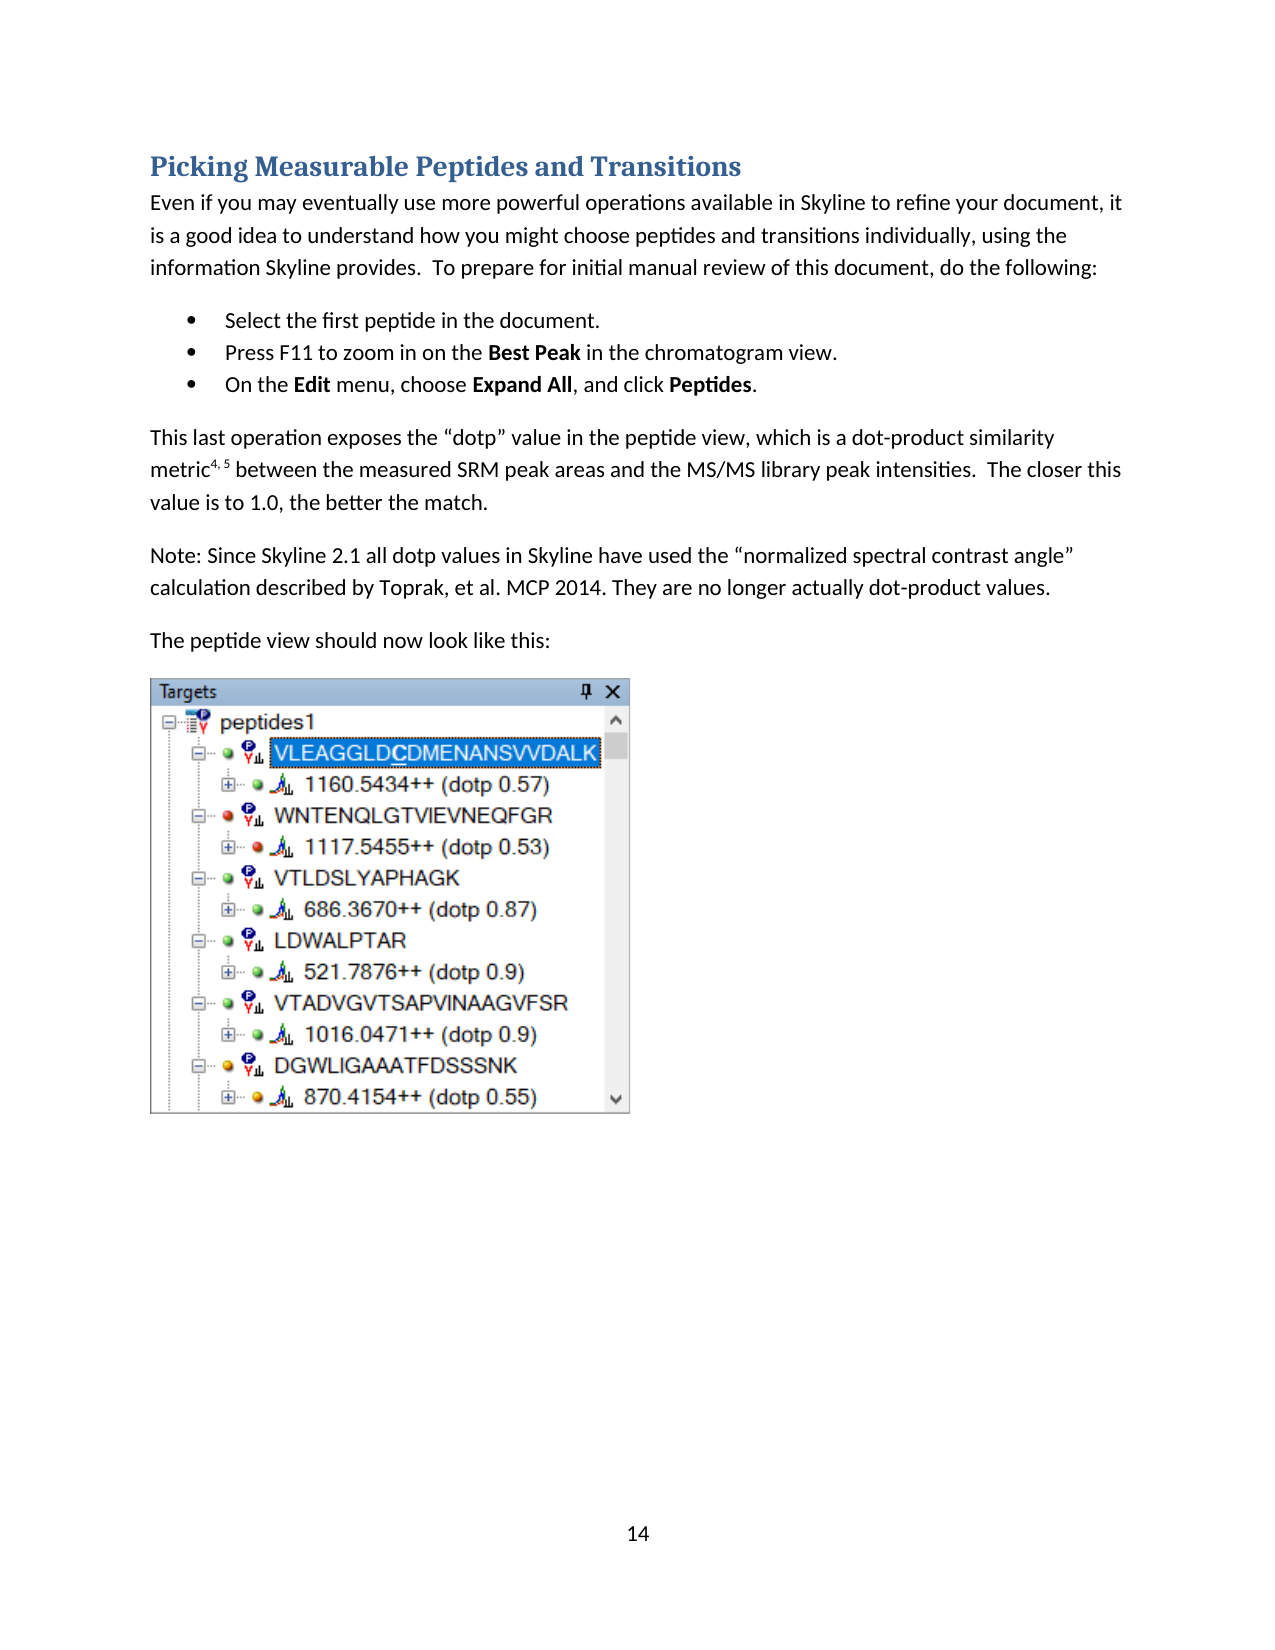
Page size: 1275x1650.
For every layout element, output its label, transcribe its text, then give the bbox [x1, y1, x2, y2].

list Press F11 to zoom in on the Best Peak in the chromatogram view. [187, 338, 1125, 366]
picture [150, 678, 630, 1114]
text Note: Since Skyline 2.1 all dotp values in Skyline have used the “normalized spectral contrast angle” calculation described by Toprak, et al. MCP 2014. They are no longer actually dot-product values. [150, 541, 1125, 601]
text Even if you may eventually use more powerful operations available in Skyline to refine your document, it is a good idea to understand how you might choose peptides and transitions individually, using the information Skyline provides. To prepare for initial manual review of this document, do the following: [150, 188, 1125, 281]
list Select the first peptide in the document. [187, 306, 1125, 334]
text This last operation exposes the “dotp” value in the peptide view, which is a dot-product similarity metric4, 5 between the measured SRM peak areas and the MS/MS library peak intensities. The closer this value is to 1.0, the better the match. [150, 423, 1125, 516]
list On the Edit menu, choose Expand All, and click Peptides. [187, 370, 1125, 398]
subtitle Picking Measurable Peptides and Transitions [150, 150, 1125, 183]
text The peptide view should now look like this: [150, 626, 1125, 654]
